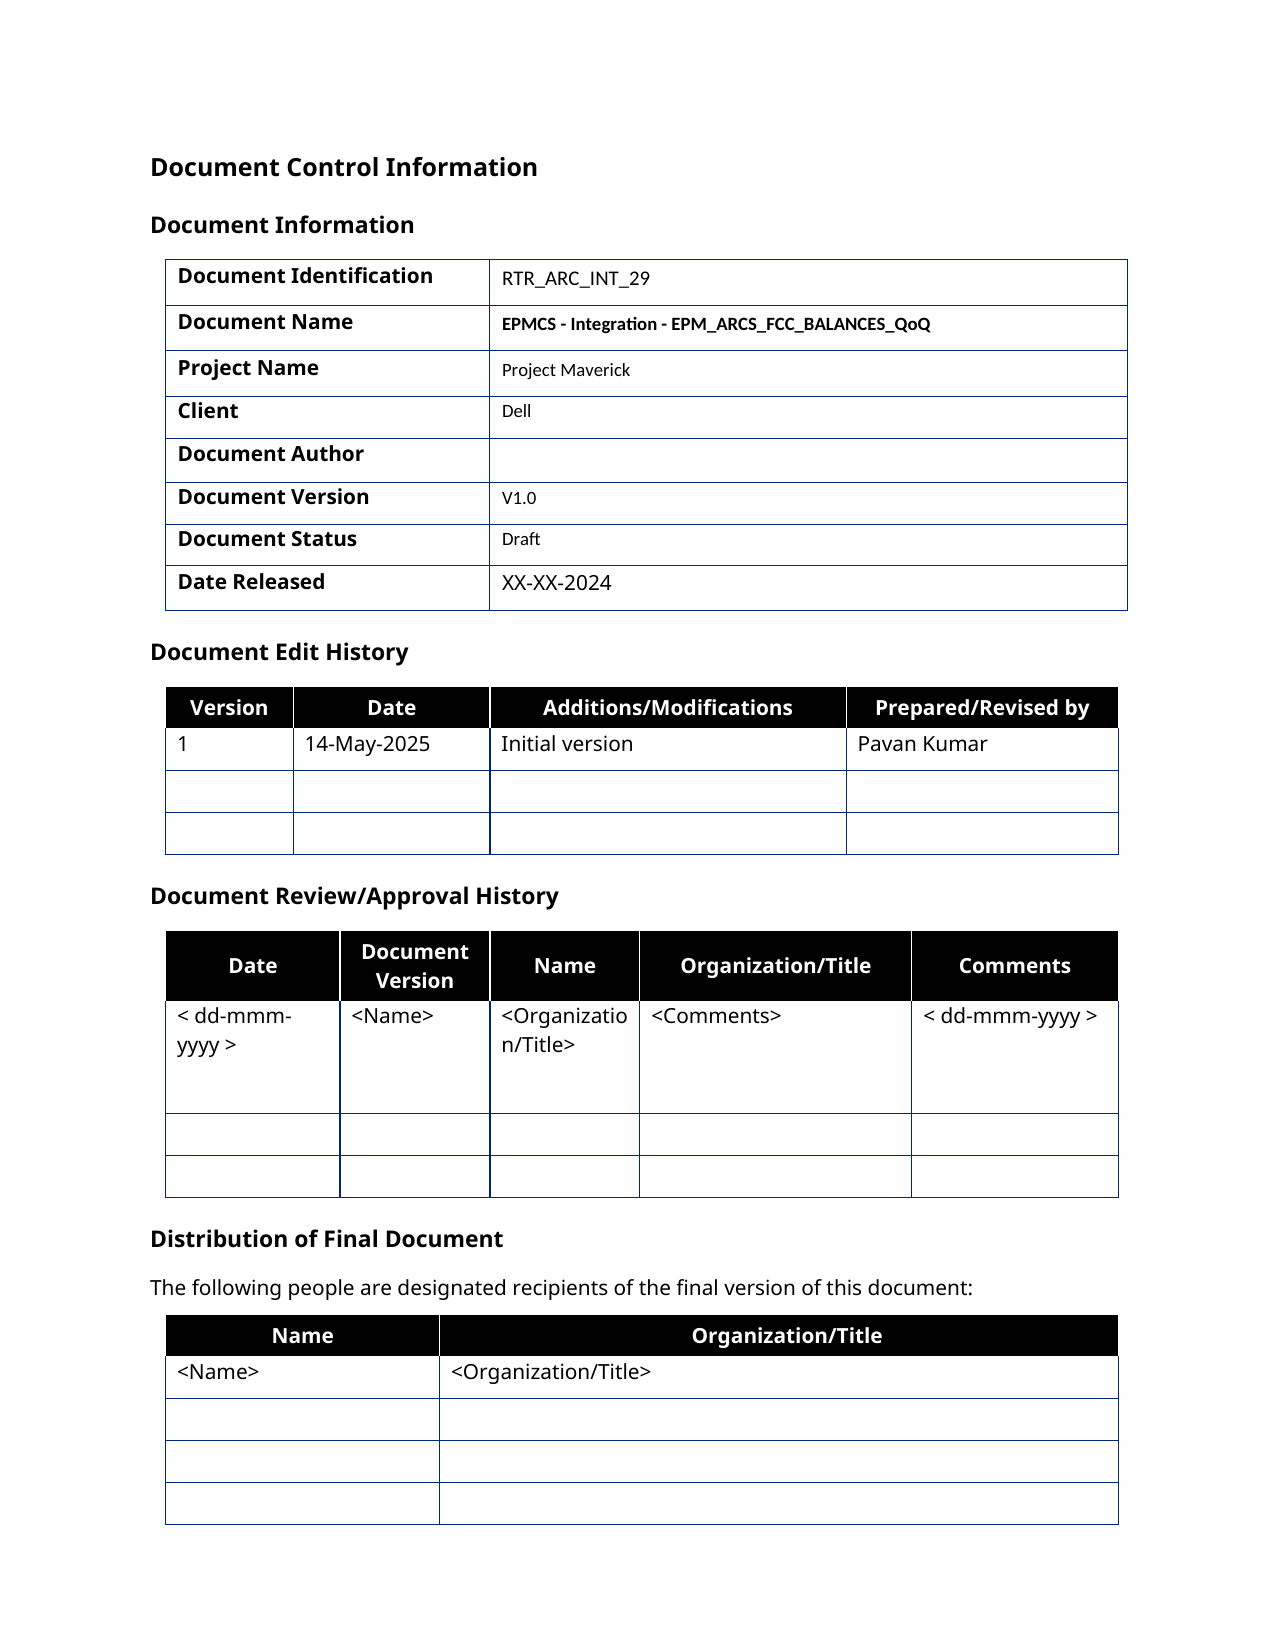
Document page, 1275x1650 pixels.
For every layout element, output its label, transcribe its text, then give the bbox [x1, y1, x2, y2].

table_cell < dd-mmm-yyyy > [912, 1002, 1118, 1071]
table_header RTR_ARC_INT_29 [490, 260, 1127, 305]
table_cell Dell [490, 397, 1127, 437]
table_header Date [166, 931, 339, 1001]
table_cell [440, 1399, 1118, 1440]
table_cell 1 [166, 729, 293, 770]
text Distribution of Final Document [150, 1223, 1144, 1254]
table_cell [491, 813, 846, 854]
table_cell [440, 1483, 1118, 1524]
table_cell [166, 1156, 339, 1197]
table_cell [912, 1114, 1118, 1155]
table_cell [491, 1072, 639, 1113]
table_cell [640, 1156, 911, 1197]
table_header Name [491, 931, 639, 1001]
table_cell [166, 813, 293, 854]
table_cell [491, 1114, 639, 1155]
table_cell Initial version [491, 729, 846, 770]
table_header Organization/Title [440, 1315, 1118, 1356]
table_cell [294, 813, 489, 854]
table_cell [912, 1072, 1118, 1113]
table_cell [341, 1072, 489, 1113]
table_cell [912, 1156, 1118, 1197]
table_cell [440, 1441, 1118, 1482]
table_cell [341, 1114, 489, 1155]
table_cell [491, 771, 846, 812]
text Document Control Information [150, 150, 1144, 184]
table_cell Document Name [166, 306, 489, 350]
table_header Version [166, 687, 293, 728]
text Document Review/Approval History [150, 880, 1144, 911]
table_header Prepared/Revised by [847, 687, 1118, 728]
table_cell XX-XX-2024 [490, 566, 1127, 610]
table_header Name [166, 1315, 439, 1356]
table_cell Document Version [166, 483, 489, 524]
table_header Additions/Modifications [491, 687, 846, 728]
text Document Information [150, 209, 1144, 240]
table_cell <Name> [341, 1002, 489, 1071]
table_header Document Identification [166, 260, 489, 305]
table_cell 14-May-2025 [294, 729, 489, 770]
table_cell EPMCS - Integration - EPM_ARCS_FCC_BALANCES_QoQ [490, 306, 1127, 350]
table_cell [847, 771, 1118, 812]
table_cell [294, 771, 489, 812]
table_header Date [294, 687, 489, 728]
table_cell Document Status [166, 525, 489, 565]
table_cell [166, 1114, 339, 1155]
table_cell Draft [490, 525, 1127, 565]
table_cell [640, 1072, 911, 1113]
table_cell [166, 771, 293, 812]
table_cell [640, 1114, 911, 1155]
table_header Comments [912, 931, 1118, 1001]
table_header Organization/Title [640, 931, 911, 1001]
table_cell [847, 813, 1118, 854]
table_cell Date Released [166, 566, 489, 610]
table_cell [166, 1399, 439, 1440]
table_cell <Name> [166, 1357, 439, 1398]
table_cell [490, 439, 1127, 482]
table_cell Client [166, 397, 489, 437]
table_cell [166, 1072, 339, 1113]
table_cell <Organization/Title> [440, 1357, 1118, 1398]
table_cell [341, 1156, 489, 1197]
table_cell [166, 1483, 439, 1524]
table_cell Project Name [166, 351, 489, 396]
table_cell Project Maverick [490, 351, 1127, 396]
text The following people are designated recipients of the final version of this document: [150, 1273, 1144, 1301]
table_cell Document Author [166, 439, 489, 482]
text Document Edit History [150, 636, 1144, 667]
table_cell [491, 1156, 639, 1197]
table_cell < dd-mmm-yyyy > [166, 1002, 339, 1071]
table_cell [166, 1441, 439, 1482]
table_cell <Comments> [640, 1002, 911, 1071]
table_header Document Version [341, 931, 489, 1001]
table_cell <Organization/Title> [491, 1002, 639, 1071]
table_cell V1.0 [490, 483, 1127, 524]
table_cell Pavan Kumar [847, 729, 1118, 770]
